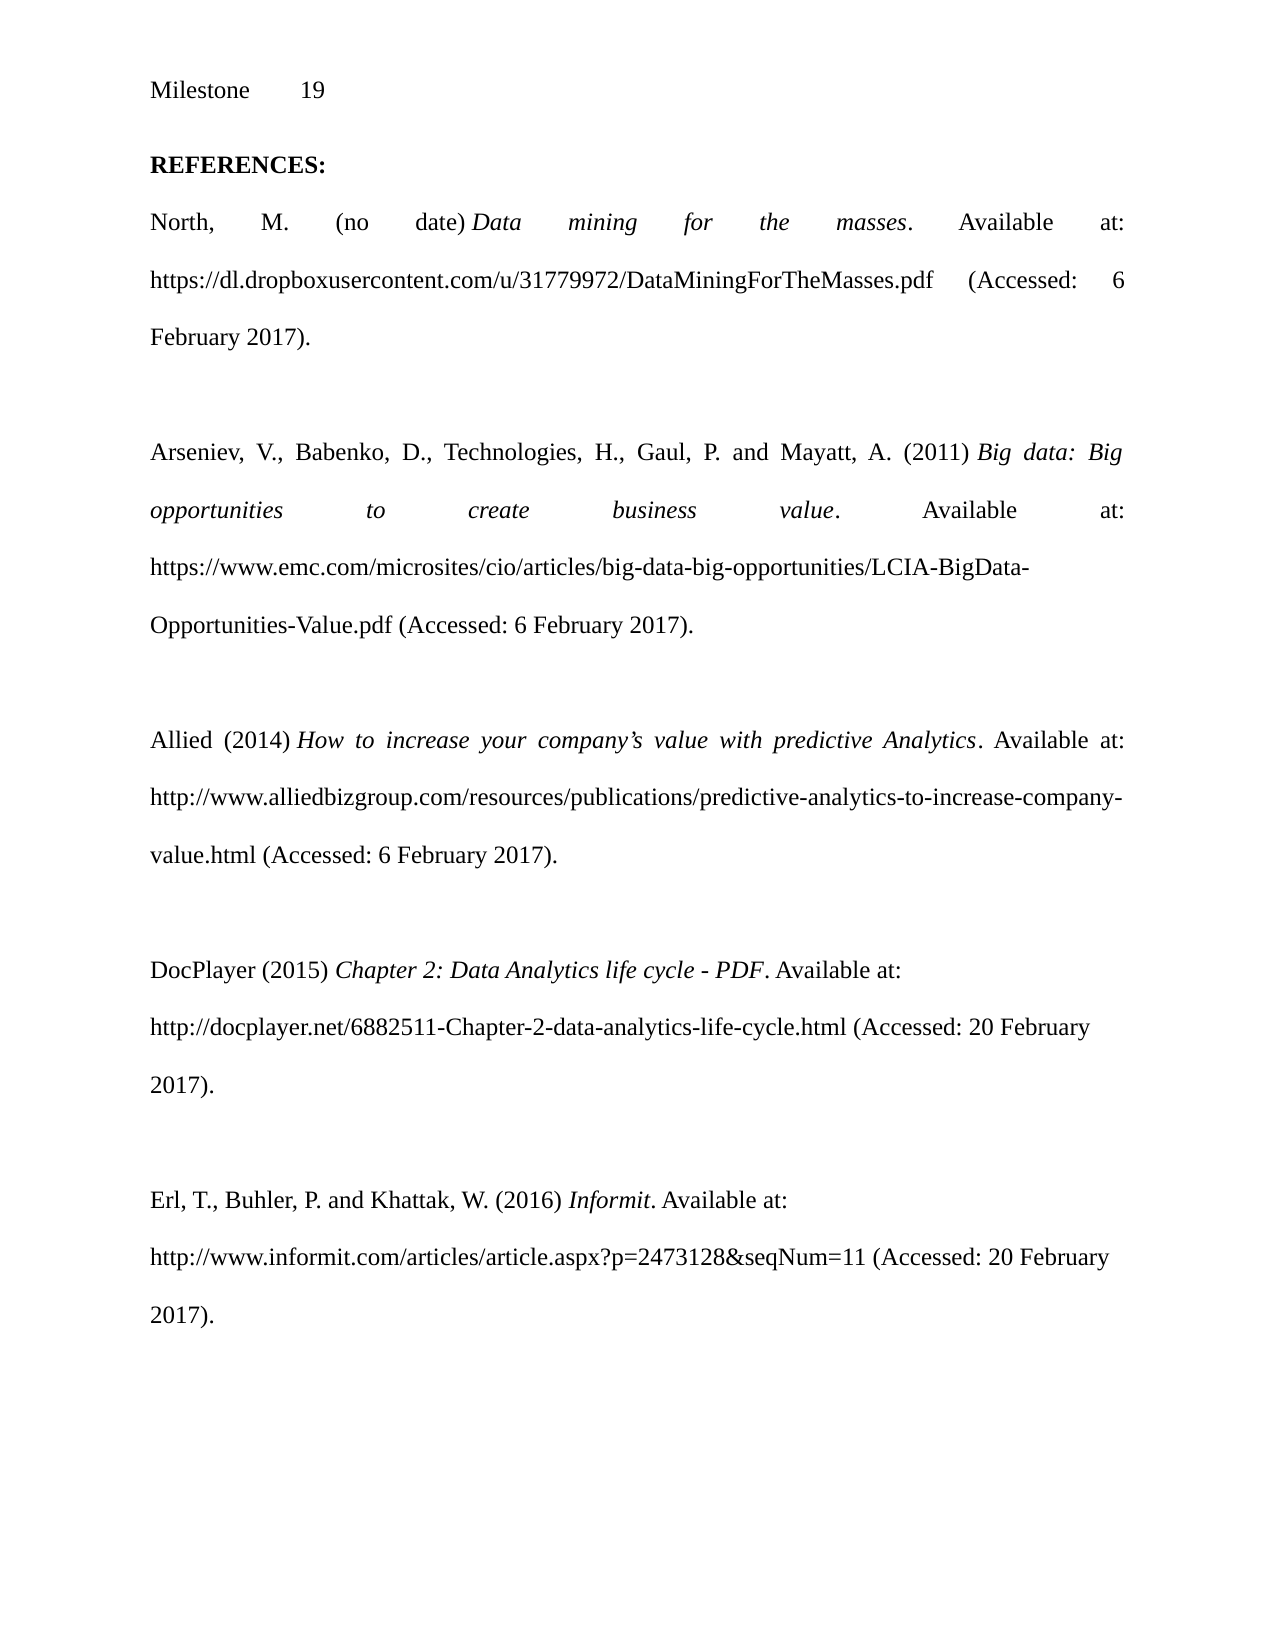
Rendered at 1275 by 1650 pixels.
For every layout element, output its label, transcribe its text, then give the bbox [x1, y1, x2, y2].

title DocPlayer (2015) Chapter 2: Data Analytics life cycle - PDF. Available at: http://docplayer.net/6882511-Chapter-2-data-analytics-life-cycle.html (Accessed: 20 February 2017). [150, 955, 1125, 1099]
title REFERENCES: [150, 150, 1125, 179]
title North, M. (no date) Data mining for the masses. Available at: https://dl.dropboxusercontent.com/u/31779972/DataMiningForTheMasses.pdf (Accessed: 6 February 2017). [150, 207, 1125, 351]
title Erl, T., Buhler, P. and Khattak, W. (2016) Informit. Available at: http://www.informit.com/articles/article.aspx?p=2473128&seqNum=11 (Accessed: 20 February 2017). [150, 1185, 1125, 1329]
title Allied (2014) How to increase your company’s value with predictive Analytics. Available at: http://www.alliedbizgroup.com/resources/publications/predictive-analytics-to-increase-company-value.html (Accessed: 6 February 2017). [150, 725, 1125, 869]
title Arseniev, V., Babenko, D., Technologies, H., Gaul, P. and Mayatt, A. (2011) Big data: Big opportunities to create business value. Available at: https://www.emc.com/microsites/cio/articles/big-data-big-opportunities/LCIA-BigData-Opportunities-Value.pdf (Accessed: 6 February 2017). [150, 437, 1125, 639]
